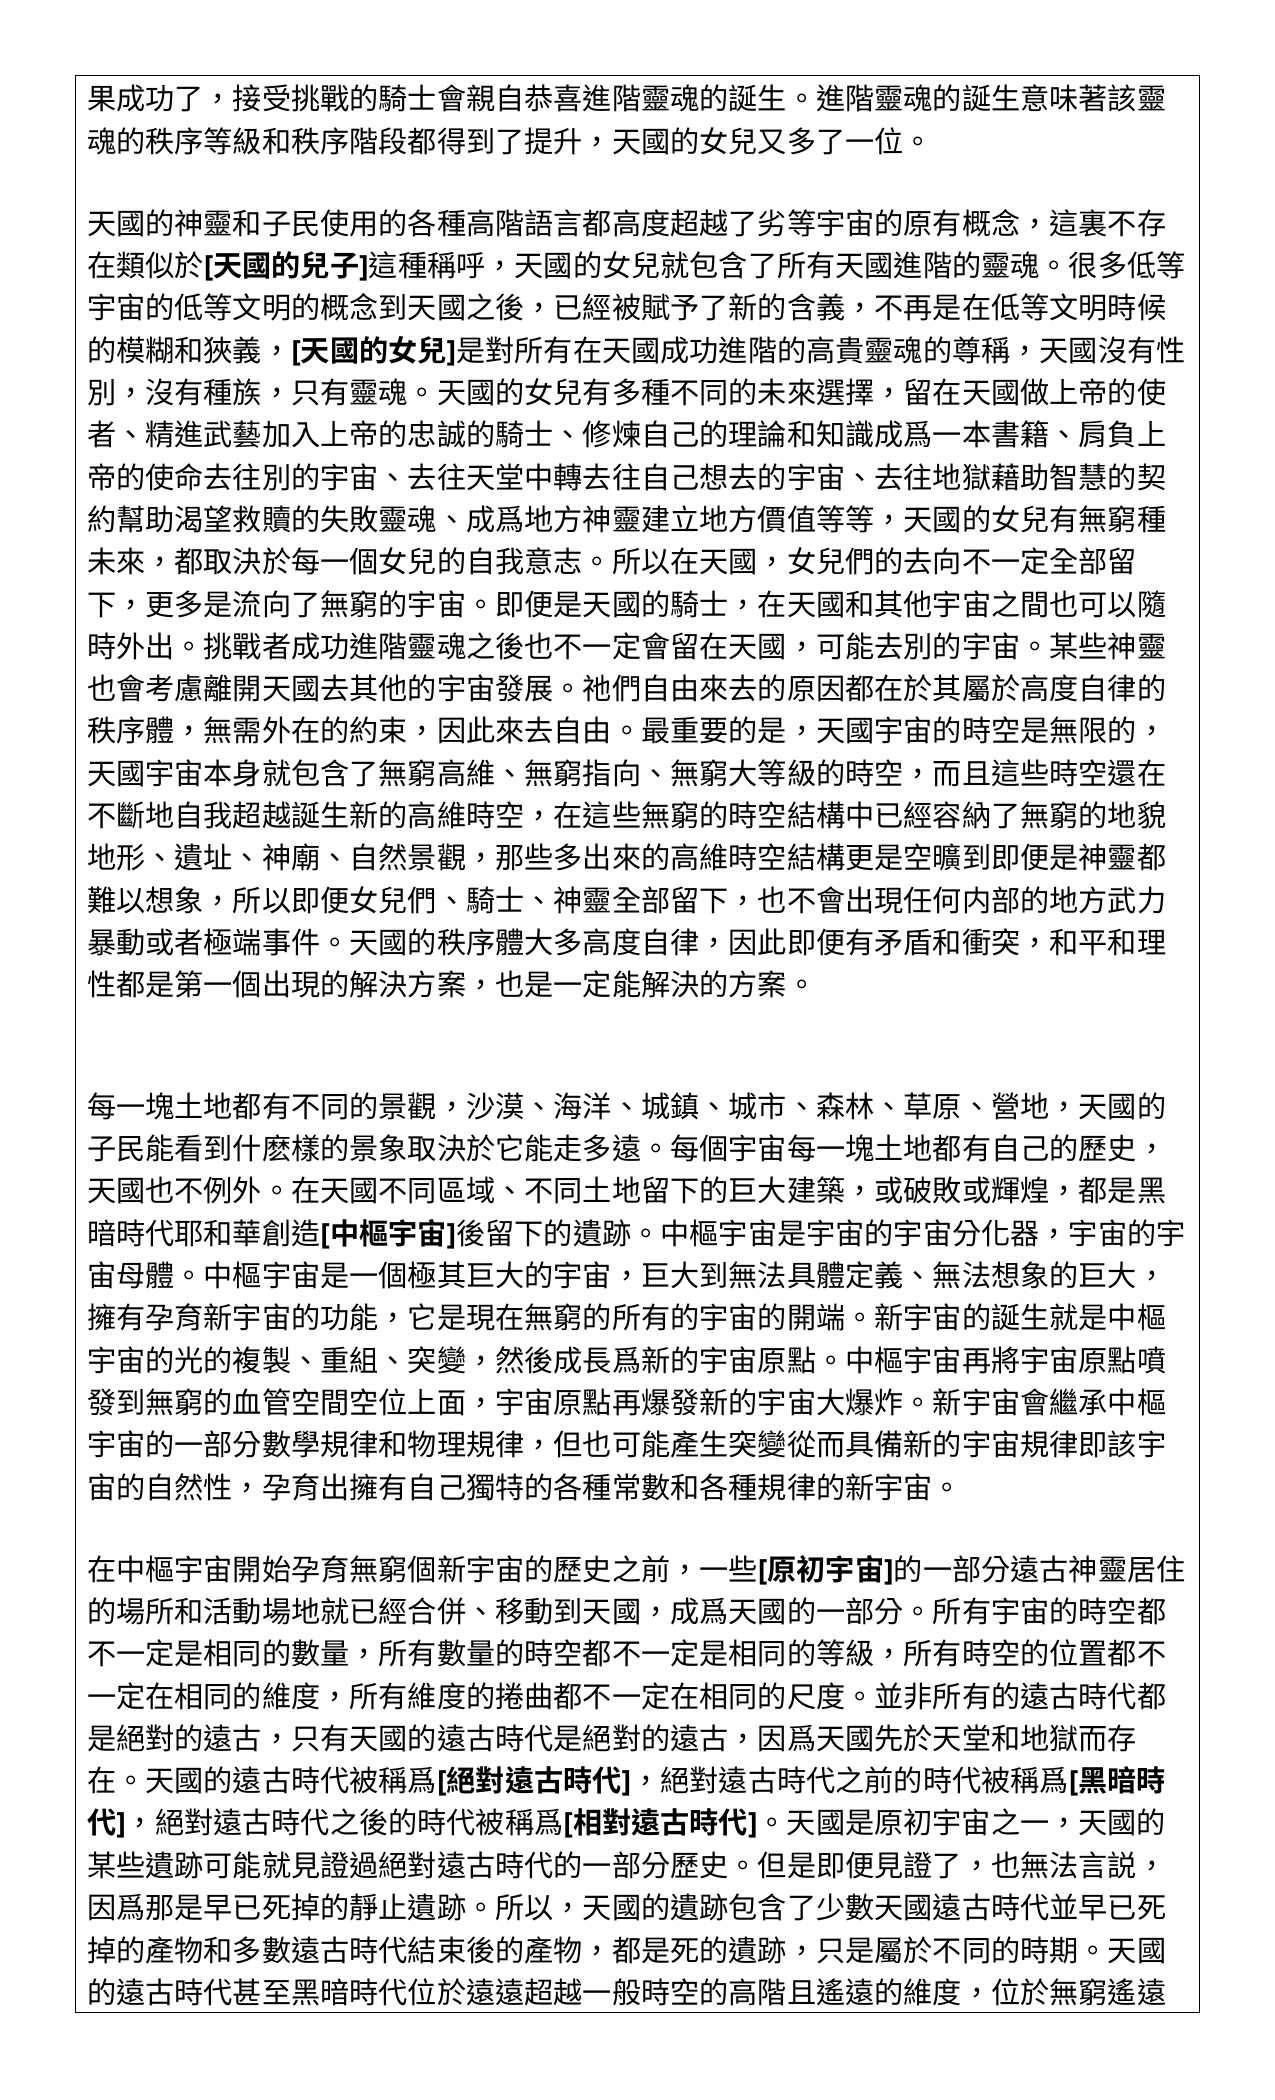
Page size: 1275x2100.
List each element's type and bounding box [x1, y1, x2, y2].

table_header [76, 76, 1199, 2012]
